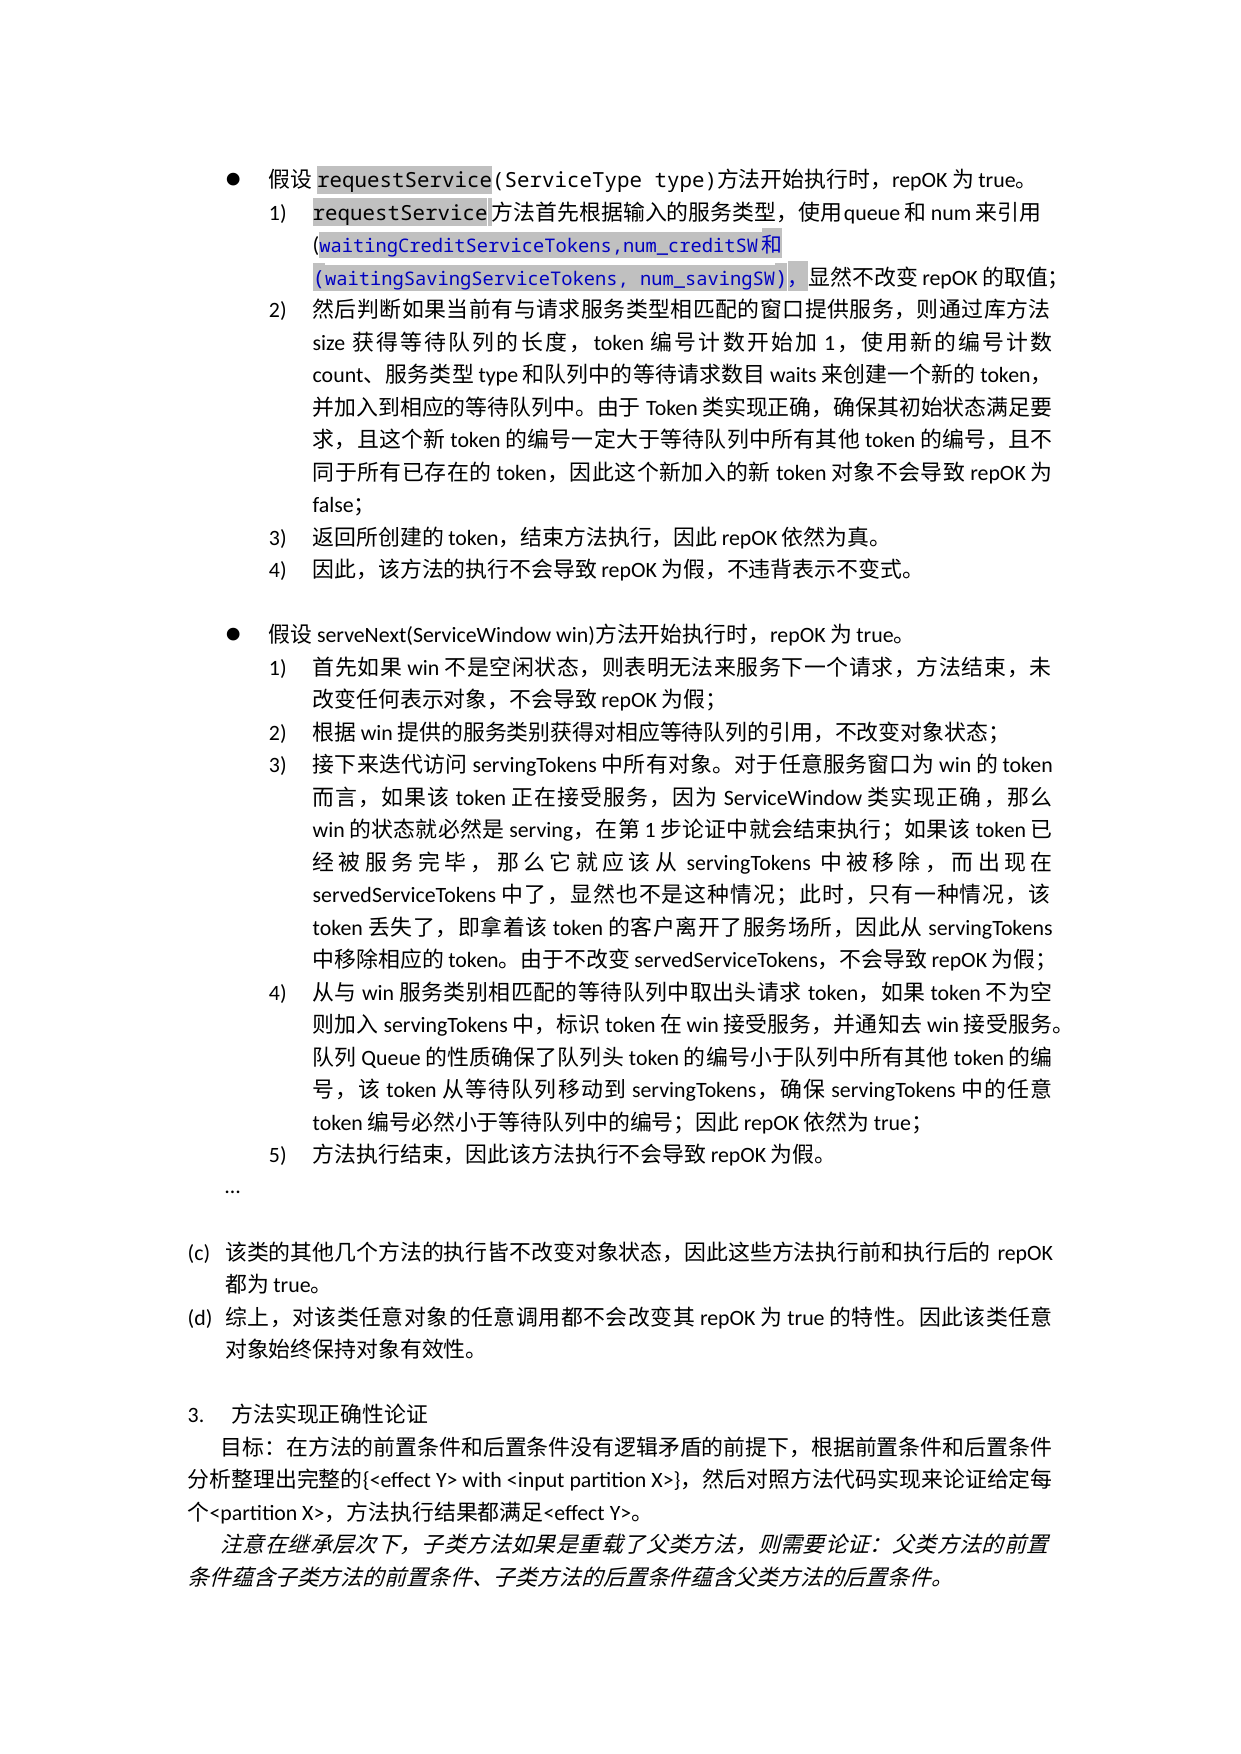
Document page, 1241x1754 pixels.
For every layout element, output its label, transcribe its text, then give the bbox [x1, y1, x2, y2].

list 方法实现正确性论证 [187, 1397, 1053, 1429]
list 根据win提供的服务类别获得对相应等待队列的引用，不改变对象状态； [269, 714, 1053, 747]
list 假设serveNext(ServiceWindow win)方法开始执行时，repOK为true。 [225, 617, 1053, 649]
list 首先如果win不是空闲状态，则表明无法来服务下一个请求，方法结束，未改变任何表示对象，不会导致repOK为假； [269, 649, 1053, 714]
list 假设requestService(ServiceType type)方法开始执行时，repOK为true。 [225, 162, 1053, 194]
text 目标：在方法的前置条件和后置条件没有逻辑矛盾的前提下，根据前置条件和后置条件分析整理出完整的{<effect Y> with <input partition X>}，然后对照方法代码实现来论证给定每个<partition X>，方法执行结果都满足<effect Y>。 [187, 1429, 1053, 1527]
list 然后判断如果当前有与请求服务类型相匹配的窗口提供服务，则通过库方法size获得等待队列的长度，token编号计数开始加1，使用新的编号计数count、服务类型type和队列中的等待请求数目waits来创建一个新的token，并加入到相应的等待队列中。由于Token类实现正确，确保其初始状态满足要求，且这个新token的编号一定大于等待队列中所有其他token的编号，且不同于所有已存在的token，因此这个新加入的新token对象不会导致repOK为false； [269, 292, 1053, 519]
list 该类的其他几个方法的执行皆不改变对象状态，因此这些方法执行前和执行后的repOK都为true。 [187, 1234, 1053, 1299]
list 接下来迭代访问servingTokens中所有对象。对于任意服务窗口为win的token而言，如果该token正在接受服务，因为ServiceWindow类实现正确，那么win的状态就必然是serving，在第1步论证中就会结束执行；如果该token已经被服务完毕，那么它就应该从servingTokens中被移除，而出现在servedServiceTokens中了，显然也不是这种情况；此时，只有一种情况，该token丢失了，即拿着该token的客户离开了服务场所，因此从servingTokens中移除相应的token。由于不改变servedServiceTokens，不会导致repOK为假； [269, 747, 1053, 974]
list 因此，该方法的执行不会导致repOK为假，不违背表示不变式。 [269, 552, 1053, 584]
list 综上，对该类任意对象的任意调用都不会改变其repOK为true的特性。因此该类任意对象始终保持对象有效性。 [187, 1299, 1053, 1364]
list 返回所创建的token，结束方法执行，因此repOK依然为真。 [269, 519, 1053, 552]
list 从与win服务类别相匹配的等待队列中取出头请求token，如果token不为空则加入servingTokens中，标识token在win接受服务，并通知去win接受服务。队列Queue的性质确保了队列头token的编号小于队列中所有其他token的编号，该token从等待队列移动到servingTokens，确保servingTokens中的任意token编号必然小于等待队列中的编号；因此repOK依然为true； [269, 974, 1053, 1137]
list requestService方法首先根据输入的服务类型，使用 queue和num来引用(waitingCreditServiceTokens,num_creditSW和(waitingSavingServiceTokens, num_savingSW)，显然不改变repOK的取值； [269, 194, 1053, 292]
list … [225, 1169, 1053, 1202]
list 方法执行结束，因此该方法执行不会导致repOK为假。 [269, 1137, 1053, 1169]
text 注意在继承层次下，子类方法如果是重载了父类方法，则需要论证：父类方法的前置条件蕴含子类方法的前置条件、子类方法的后置条件蕴含父类方法的后置条件。 [187, 1527, 1053, 1592]
